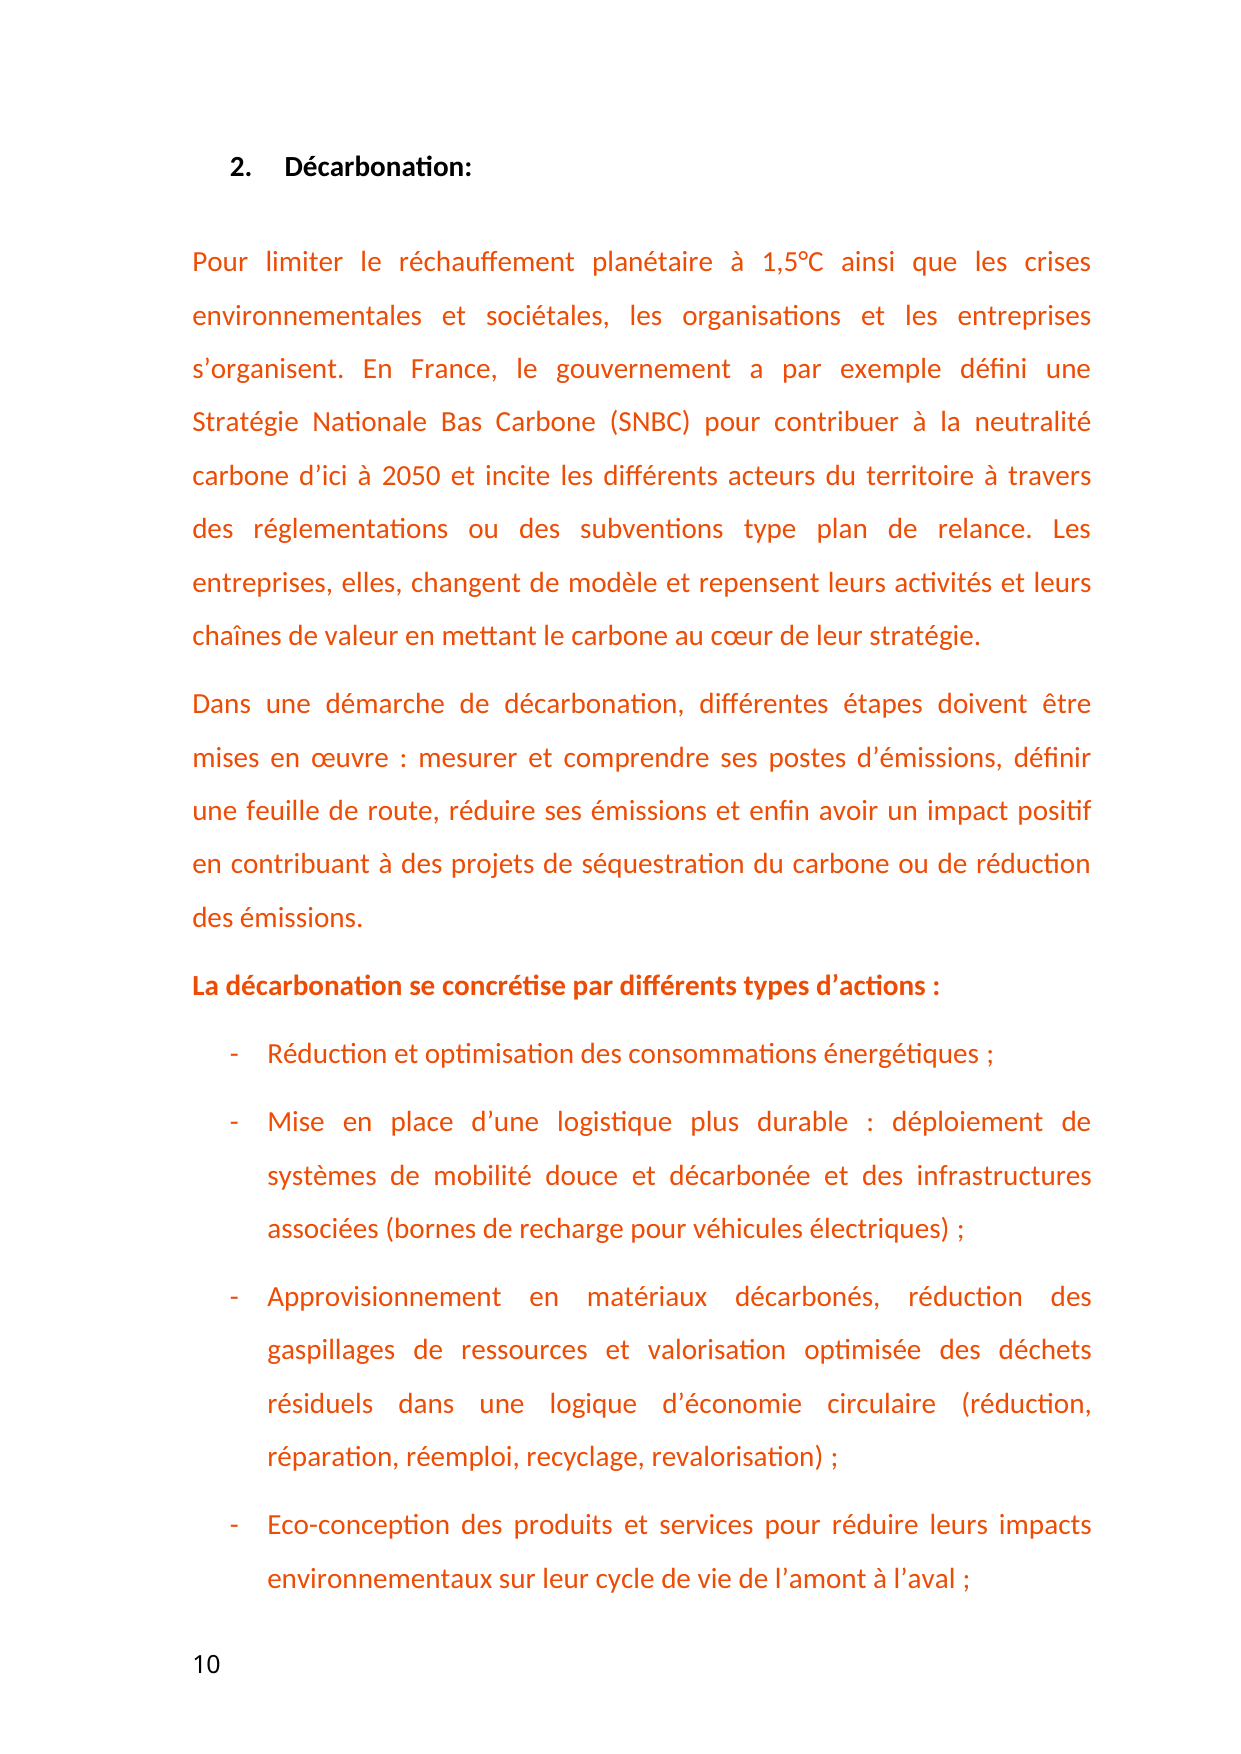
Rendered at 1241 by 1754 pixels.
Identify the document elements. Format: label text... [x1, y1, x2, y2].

list Réduction et optimisation des consommations énergétiques ; [229, 1035, 1093, 1071]
list Approvisionnement en matériaux décarbonés, réduction des gaspillages de ressources et valorisation optimisée des déchets résiduels dans une logique d’économie circulaire (réduction, réparation, réemploi, recyclage, revalorisation) ; [229, 1278, 1093, 1474]
list Eco-conception des produits et services pour réduire leurs impacts environnementaux sur leur cycle de vie de l’amont à l’aval ; [229, 1506, 1093, 1595]
text Dans une démarche de décarbonation, différentes étapes doivent être mises en œuvre : mesurer et comprendre ses postes d’émissions, définir une feuille de route, réduire ses émissions et enfin avoir un impact positif en contribuant à des projets de séquestration du carbone ou de réduction des émissions. [192, 685, 1093, 935]
text Pour limiter le réchauffement planétaire à 1,5°C ainsi que les crises environnementales et sociétales, les organisations et les entreprises s’organisent. En France, le gouvernement a par exemple défini une Stratégie Nationale Bas Carbone (SNBC) pour contribuer à la neutralité carbone d’ici à 2050 et incite les différents acteurs du territoire à travers des réglementations ou des subventions type plan de relance. Les entreprises, elles, changent de modèle et repensent leurs activités et leurs chaînes de valeur en mettant le carbone au cœur de leur stratégie. [192, 243, 1093, 653]
list Décarbonation: [229, 148, 1093, 183]
list Mise en place d’une logistique plus durable : déploiement de systèmes de mobilité douce et décarbonée et des infrastructures associées (bornes de recharge pour véhicules électriques) ; [229, 1103, 1093, 1246]
text La décarbonation se concrétise par différents types d’actions : [192, 967, 1093, 1003]
